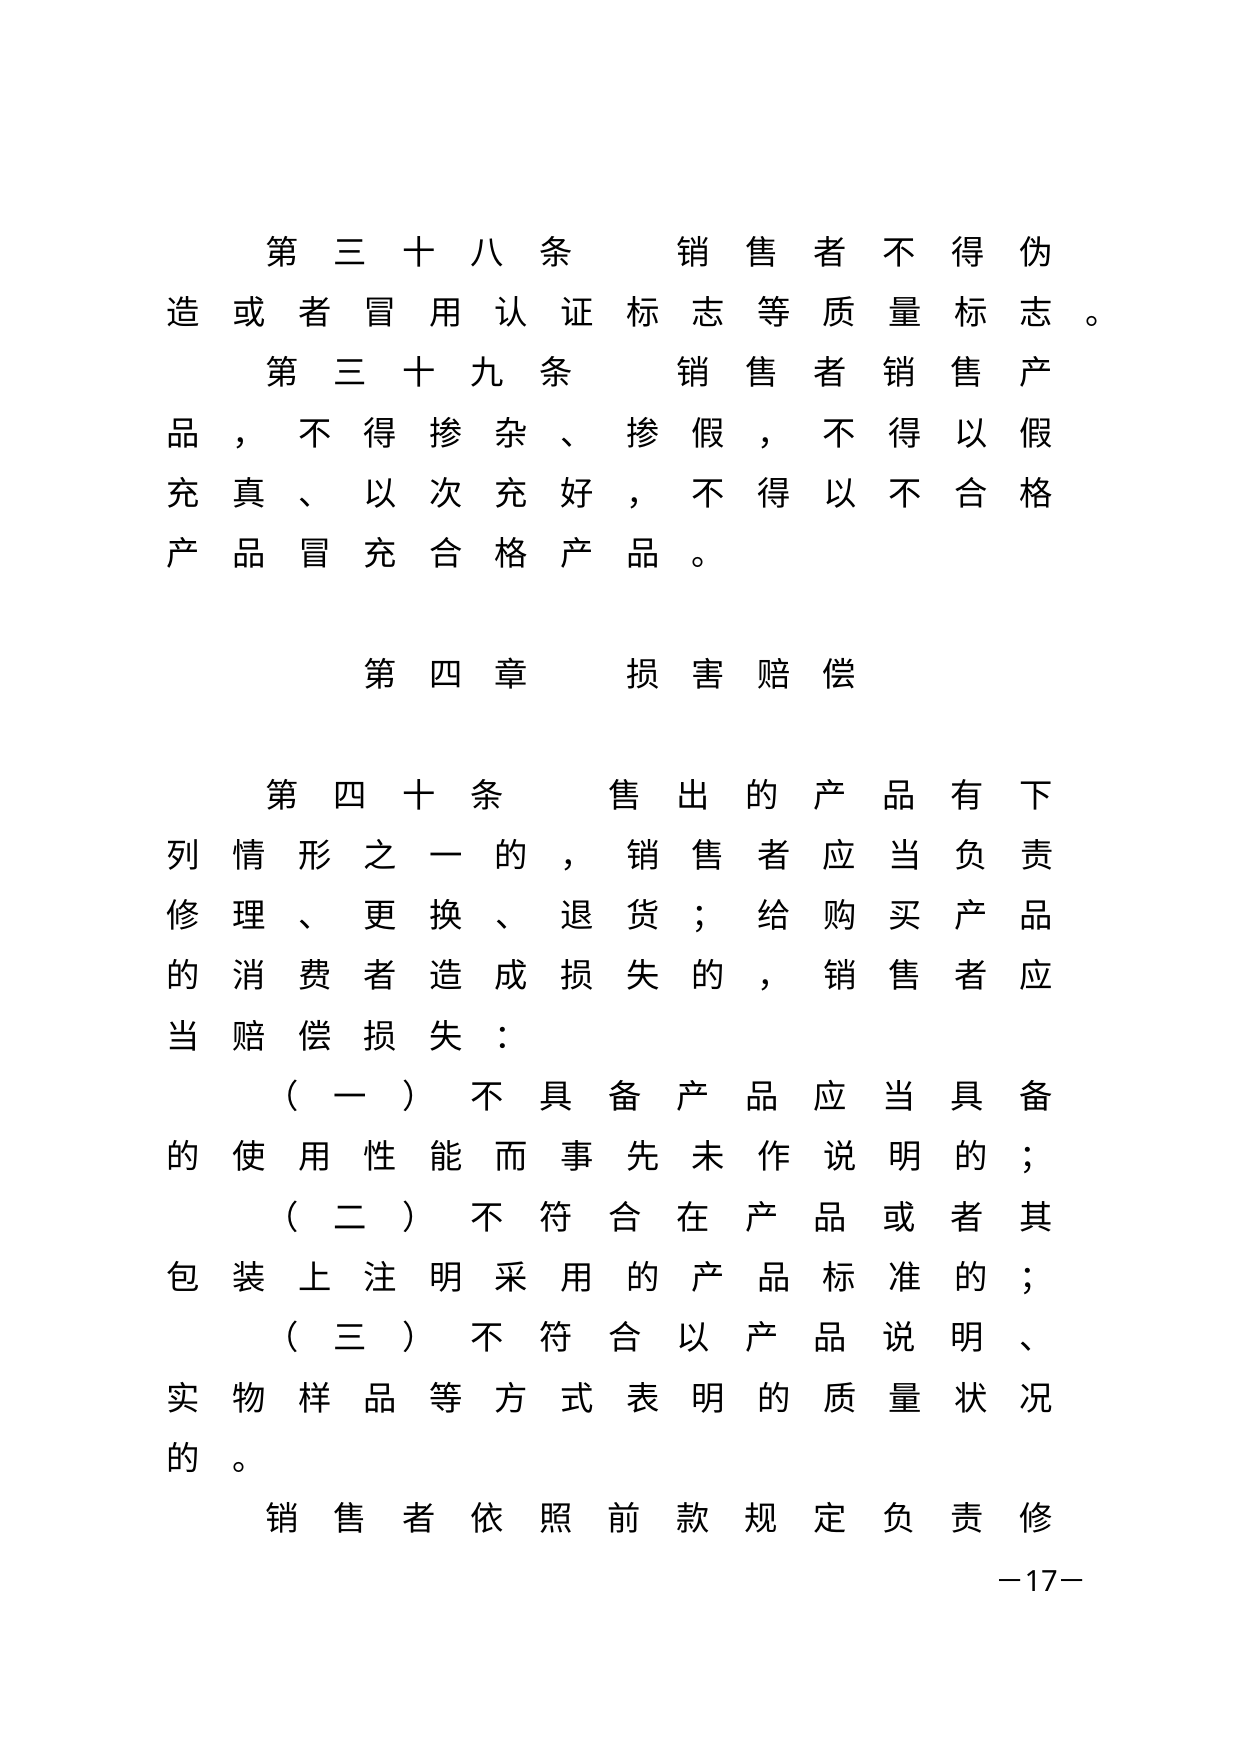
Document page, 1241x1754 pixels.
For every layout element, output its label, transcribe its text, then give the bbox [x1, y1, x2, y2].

text （一）不具备产品应当具备的使用性能而事先未作说明的； [167, 1064, 1085, 1184]
text 销售者依照前款规定负责修理、更换、退货、赔偿损失后，属于生产者的责任或者属于向销售者提供产品的其他销售者（以下简称供货者）的责任的，销售者有权向生产者、供货者追偿。 [167, 1486, 1085, 1546]
text 第四十条 售出的产品有下列情形之一的，销售者应当负责修理、更换、退货；给购买产品的消费者造成损失的，销售者应当赔偿损失： [167, 762, 1085, 1064]
text 第三十八条 销售者不得伪造或者冒用认证标志等质量标志。 [167, 219, 1085, 340]
text （三）不符合以产品说明、实物样品等方式表明的质量状况的。 [167, 1305, 1085, 1486]
text （二）不符合在产品或者其包装上注明采用的产品标准的； [167, 1184, 1085, 1305]
text 第四章 损害赔偿 [167, 642, 1085, 702]
text 第三十九条 销售者销售产品，不得掺杂、掺假，不得以假充真、以次充好，不得以不合格产品冒充合格产品。 [167, 340, 1085, 581]
